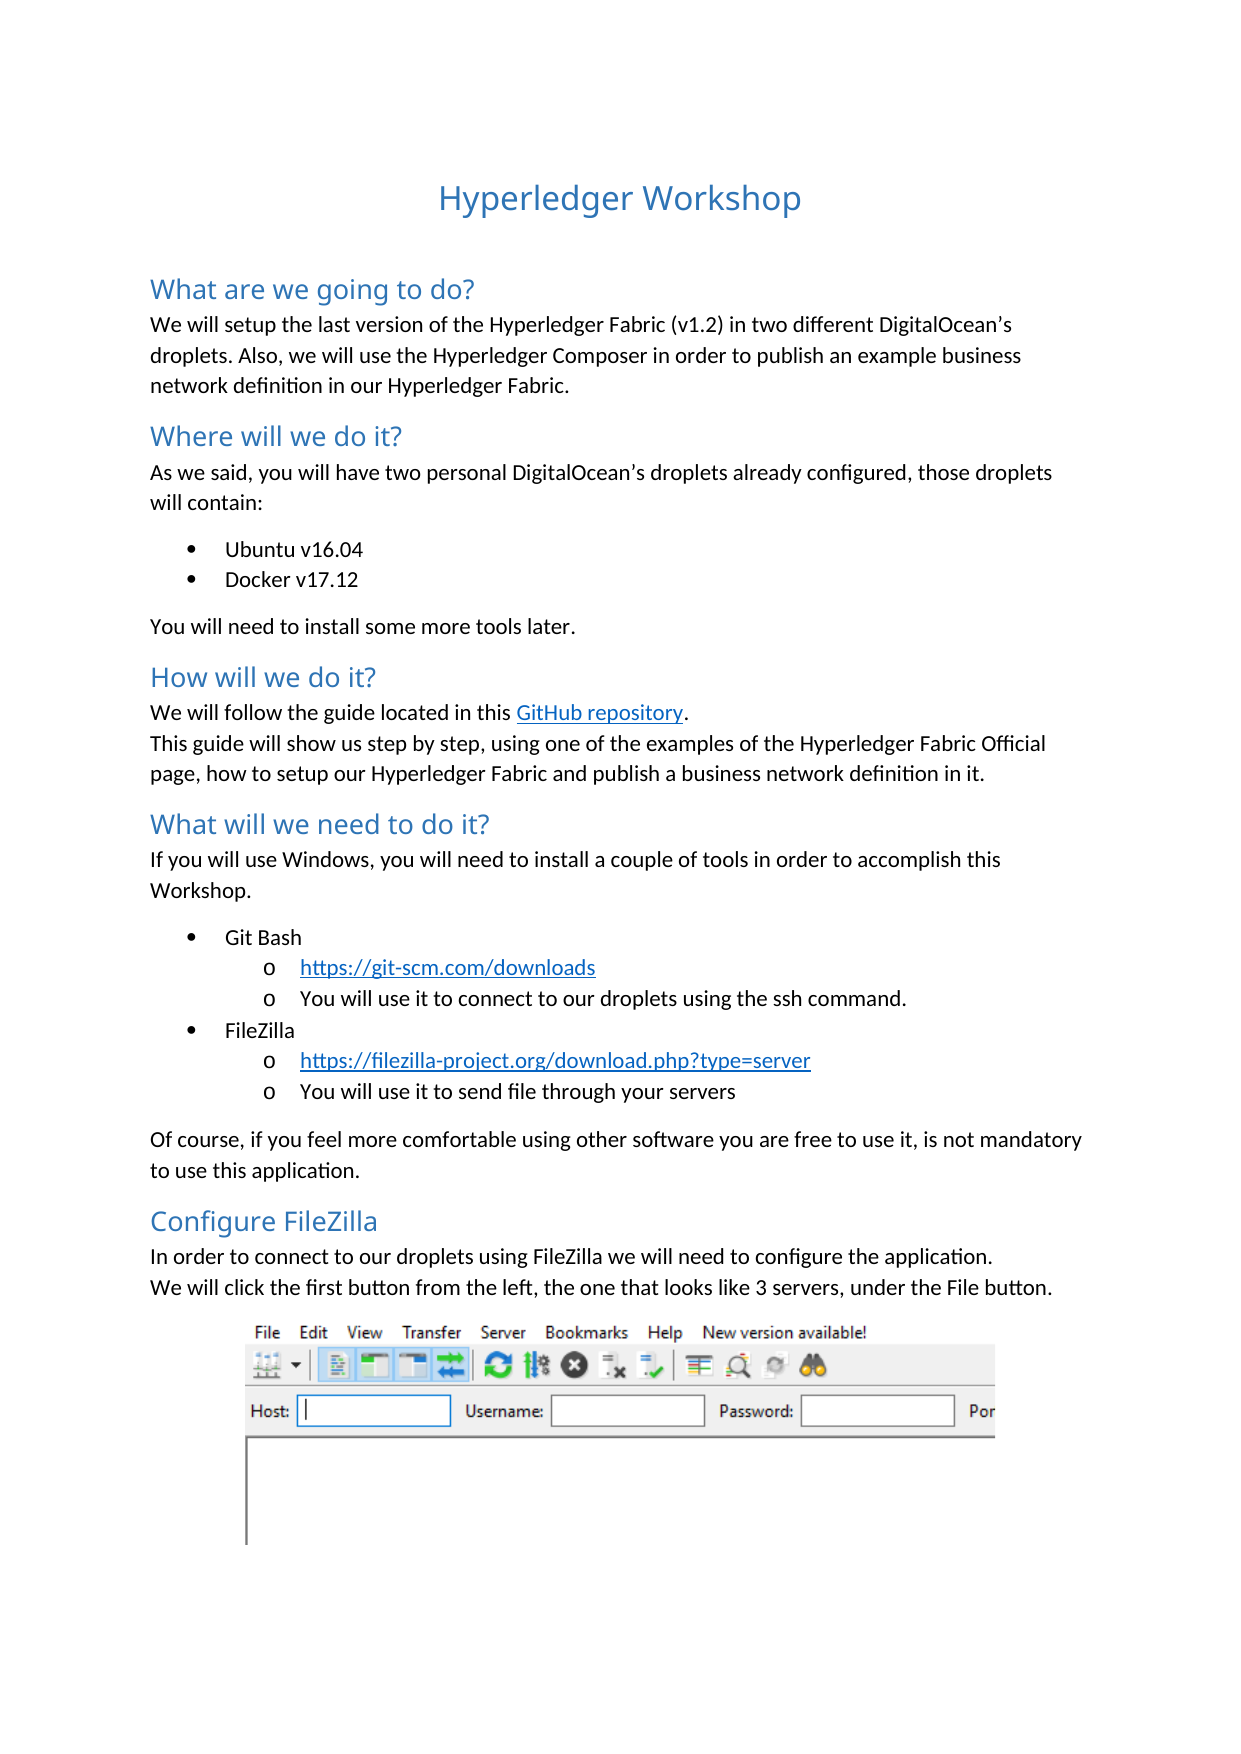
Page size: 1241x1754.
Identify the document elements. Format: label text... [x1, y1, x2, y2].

subtitle What will we need to do it? [150, 806, 1090, 843]
subtitle What are we going to do? [150, 271, 1090, 308]
list Docker v17.12 [187, 565, 1090, 593]
subtitle Where will we do it? [150, 418, 1090, 455]
text In order to connect to our droplets using FileZilla we will need to configure the application. We will click the first button from the left, the one that looks like 3 servers, under the File button. [150, 1242, 1090, 1301]
list You will use it to send file through your servers [262, 1077, 1090, 1107]
text We will setup the last version of the Hyperledger Fabric (v1.2) in two different DigitalOcean’s droplets. Also, we will use the Hyperledger Composer in order to publish an example business network definition in our Hyperledger Fabric. [150, 311, 1090, 399]
subtitle Configure FileZilla [150, 1203, 1090, 1239]
subtitle How will we do it? [150, 659, 1090, 696]
text As we said, you will have two personal DigitalOcean’s droplets already configured, those droplets will contain: [150, 458, 1090, 516]
subtitle Hyperledger Workshop [150, 175, 1090, 220]
list https://git-scm.com/downloads [262, 953, 1090, 982]
list Git Bash [187, 923, 1090, 951]
text If you will use Windows, you will need to install a couple of tools in order to accomplish this Workshop. [150, 846, 1090, 904]
text Of course, if you feel more comfortable using other software you are free to use it, is not mandatory to use this application. [150, 1126, 1090, 1184]
text You will need to install some more tools later. [150, 612, 1090, 640]
text We will follow the guide located in this GitHub repository. This guide will show us step by step, using one of the examples of the Hyperledger Fabric Official page, how to setup our Hyperledger Fabric and publish a business network definition in it. [150, 698, 1090, 787]
list FileZilla [187, 1016, 1090, 1044]
list https://filezilla-project.org/download.php?type=server [262, 1046, 1090, 1075]
list You will use it to connect to our droplets using the ssh command. [262, 984, 1090, 1013]
list Ubuntu v16.04 [187, 535, 1090, 563]
